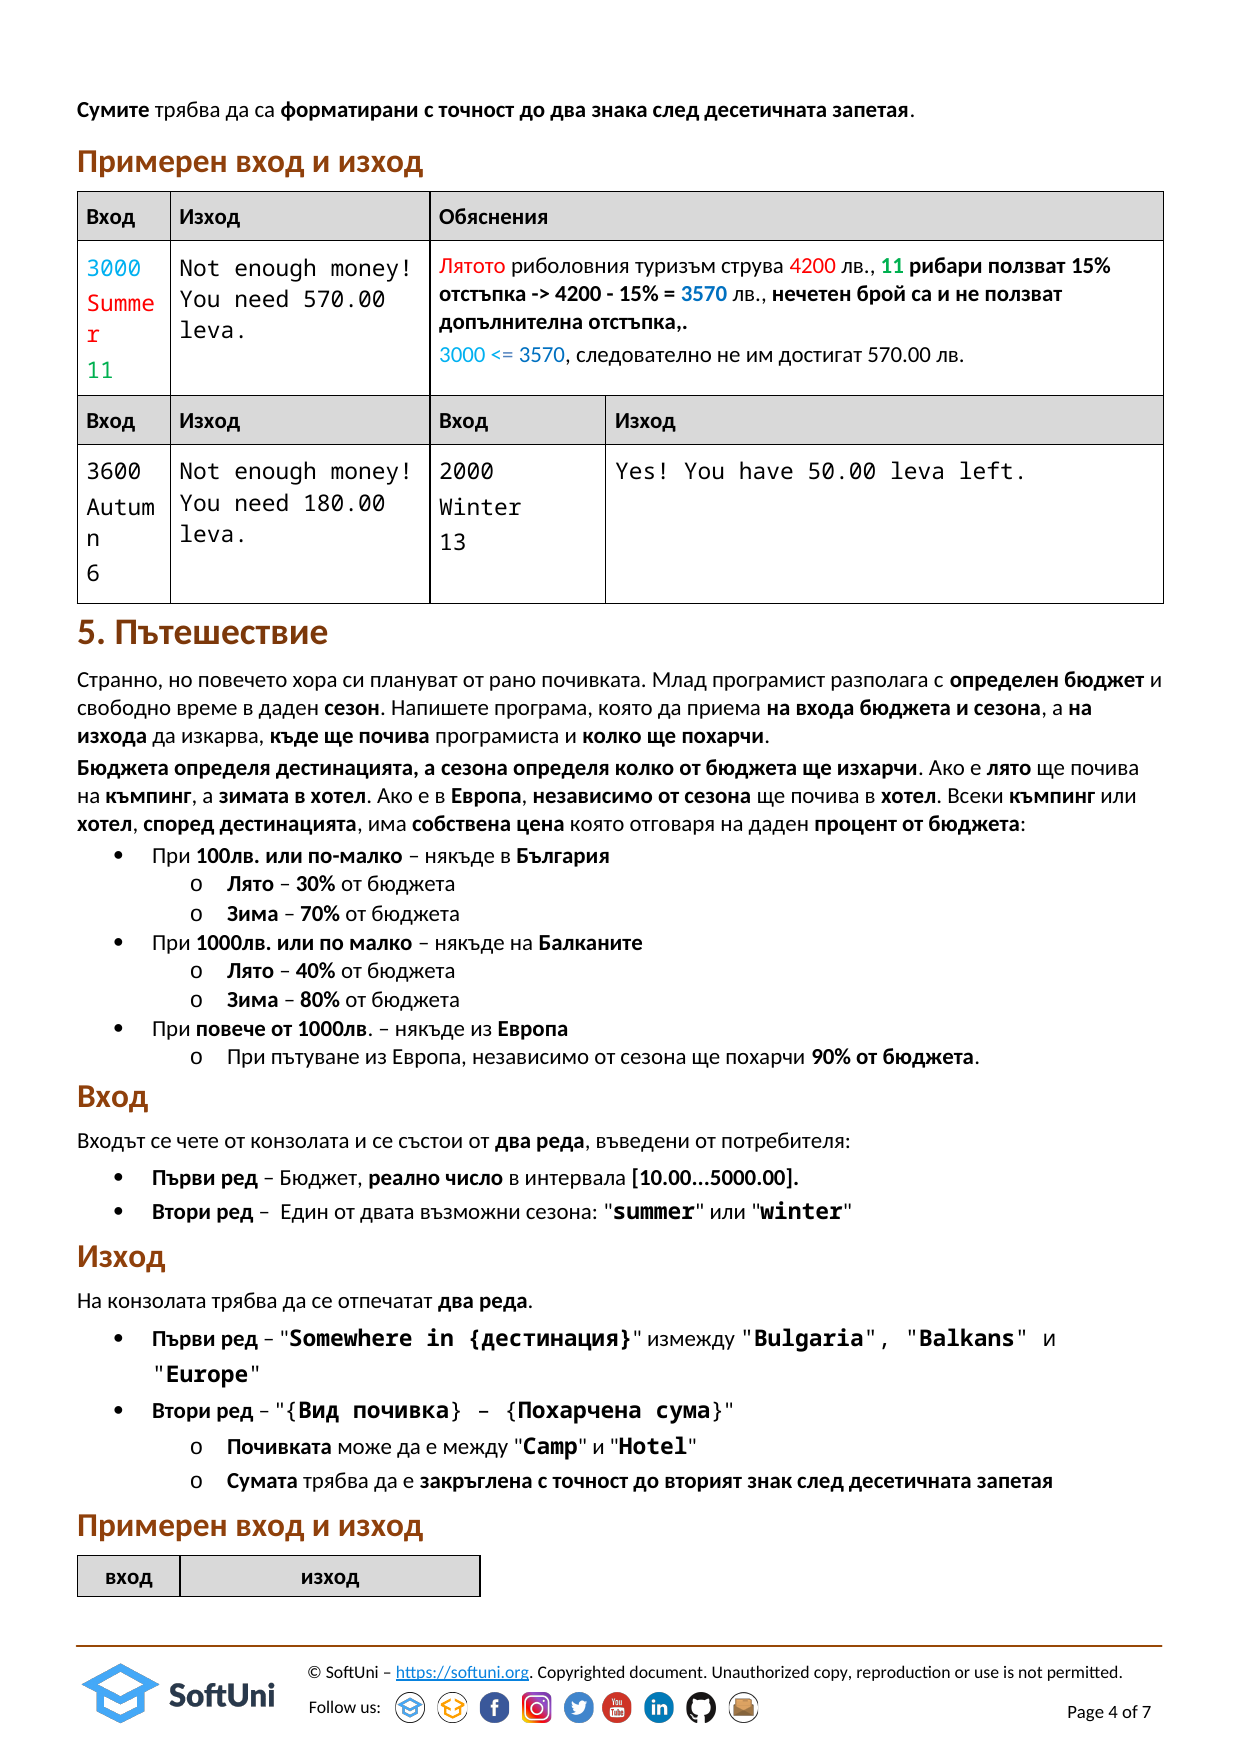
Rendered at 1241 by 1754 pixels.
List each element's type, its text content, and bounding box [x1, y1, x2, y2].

table_header Изход [171, 192, 429, 240]
table_cell Yes! You have 50.00 leva left. [606, 445, 1163, 603]
picture [644, 1692, 653, 1701]
table_cell Вход [78, 396, 170, 444]
picture [479, 1692, 510, 1723]
list Втори ред – "{Вид почивка} – {Похарчена сума}" [114, 1394, 1163, 1426]
picture [437, 1692, 468, 1723]
subtitle Изход [77, 1235, 1163, 1276]
table_cell Лятото риболовния туризъм струва 4200 лв., 11 рибари ползват 15% отстъпка -> 4200 - 15% = 3570 лв., нечетен брой са и не ползват допълнителна отстъпка,. 3000 <= 3570, следователно не им достигат 570.00 лв. [431, 241, 1163, 395]
text Странно, но повечето хора си плануват от рано почивката. Млад програмист разполага с определен бюджет и свободно време в даден сезон. Напишете програма, която да приема на входа бюджета и сезона, а на изхода да изкарва, къде ще почива програмиста и колко ще похарчи. [77, 665, 1163, 749]
table_cell 3000 Summer 11 [78, 241, 170, 395]
picture [686, 1692, 716, 1723]
table_header Обяснения [431, 192, 1163, 240]
table_cell Вход [431, 396, 605, 444]
subtitle Примерен вход и изход [77, 1504, 1163, 1545]
picture [602, 1692, 632, 1723]
list Първи ред – Бюджет, реално число в интервала [10.00...5000.00]. [114, 1163, 1163, 1191]
picture [728, 1692, 759, 1723]
list Зима – 70% от бюджета [189, 899, 1163, 928]
table_cell Not enough money! You need 180.00 leva. [171, 445, 429, 603]
table_header вход [78, 1556, 179, 1596]
text Входът се чете от конзолата и се състои от два реда, въведени от потребителя: [77, 1126, 1163, 1154]
table_header изход [181, 1556, 479, 1596]
list Втори ред – Един от двата възможни сезона: "summer" или "winter" [114, 1195, 1163, 1226]
picture [75, 1658, 281, 1729]
picture [644, 1714, 653, 1723]
picture [564, 1692, 594, 1723]
list Лято – 30% от бюджета [189, 869, 1163, 899]
table_header Вход [78, 192, 170, 240]
subtitle Примерен вход и изход [77, 140, 1163, 181]
text Бюджета определя дестинацията, а сезона определя колко от бюджета ще изхарчи. Ако е лято ще почива на къмпинг, а зимата в хотел. Ако е в Европа, независимо от сезона ще почива в хотел. Всеки къмпинг или хотел, според дестинацията, има собствена цена която отговаря на даден процент от бюджета: [77, 753, 1163, 837]
text Сумите трябва да са форматирани с точност до два знака след десетичната запетая. [77, 95, 1163, 123]
list Сумата трябва да е закръглена с точност до вторият знак след десетичната запетая [189, 1466, 1163, 1495]
table_cell Изход [606, 396, 1163, 444]
list При 1000лв. или по малко – някъде на Балканите [114, 928, 1163, 956]
list При 100лв. или по-малко – някъде в България [114, 841, 1163, 869]
list Зима – 80% от бюджета [189, 985, 1163, 1014]
list Първи ред – "Somewhere in {дестинация}" измежду "Bulgaria", "Balkans" и "Europe" [114, 1322, 1163, 1389]
table_cell 2000 Winter 13 [431, 445, 605, 603]
picture [522, 1692, 552, 1723]
list При пътуване из Европа, независимо от сезона ще похарчи 90% от бюджета. [189, 1042, 1163, 1071]
list При повече от 1000лв. – някъде из Европа [114, 1014, 1163, 1042]
table_cell Изход [171, 396, 429, 444]
text На конзолата трябва да се отпечатат два реда. [77, 1286, 1163, 1314]
picture [665, 1692, 674, 1701]
picture [395, 1692, 425, 1723]
table_cell 3600 Autumn 6 [78, 445, 170, 603]
list Лято – 40% от бюджета [189, 956, 1163, 985]
list Почивката може да е между "Camp" и "Hotel" [189, 1430, 1163, 1462]
table_cell Not enough money! You need 570.00 leva. [171, 241, 429, 395]
picture [665, 1714, 674, 1723]
subtitle Вход [77, 1076, 1163, 1116]
subtitle Пътешествие [77, 608, 1163, 654]
picture [658, 1705, 667, 1714]
